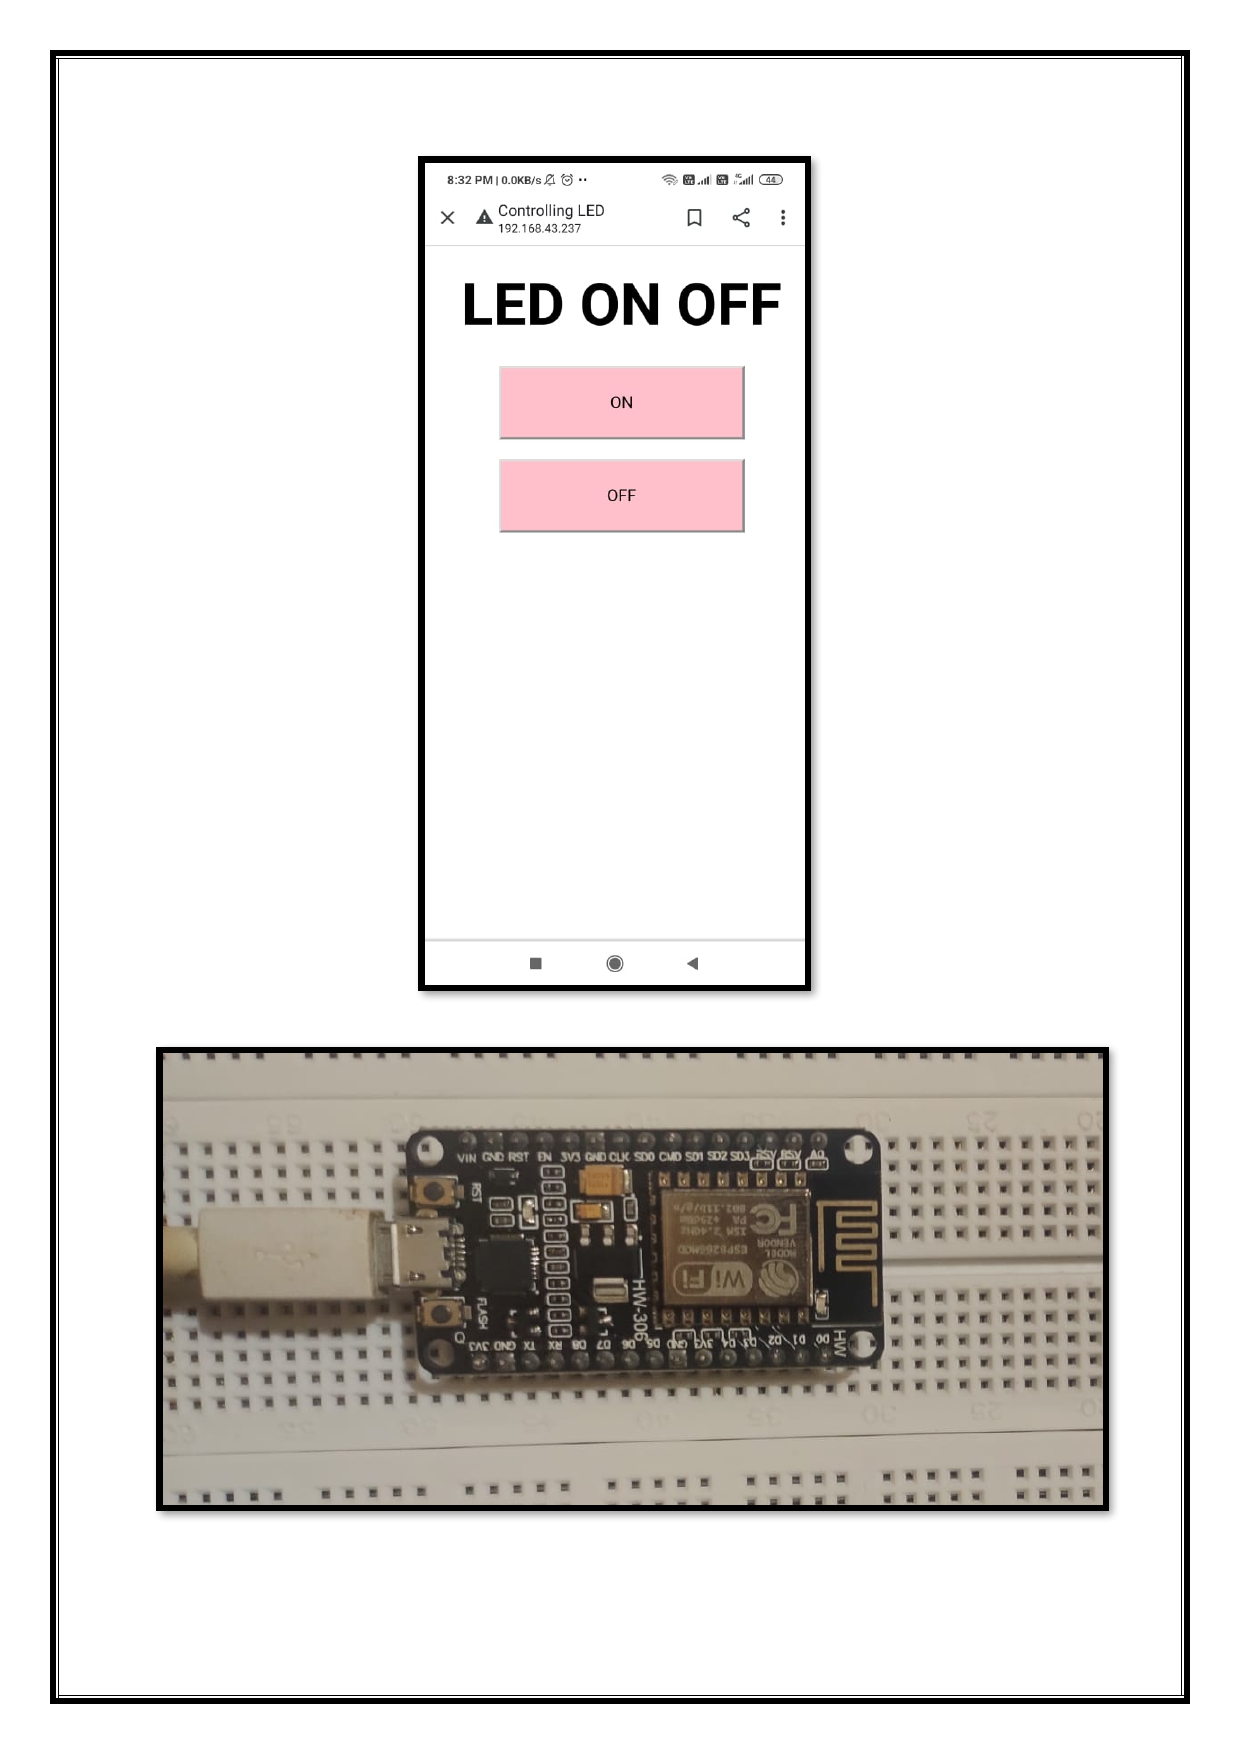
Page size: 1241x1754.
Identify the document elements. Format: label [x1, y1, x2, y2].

picture [425, 163, 805, 985]
picture [163, 1053, 1103, 1505]
